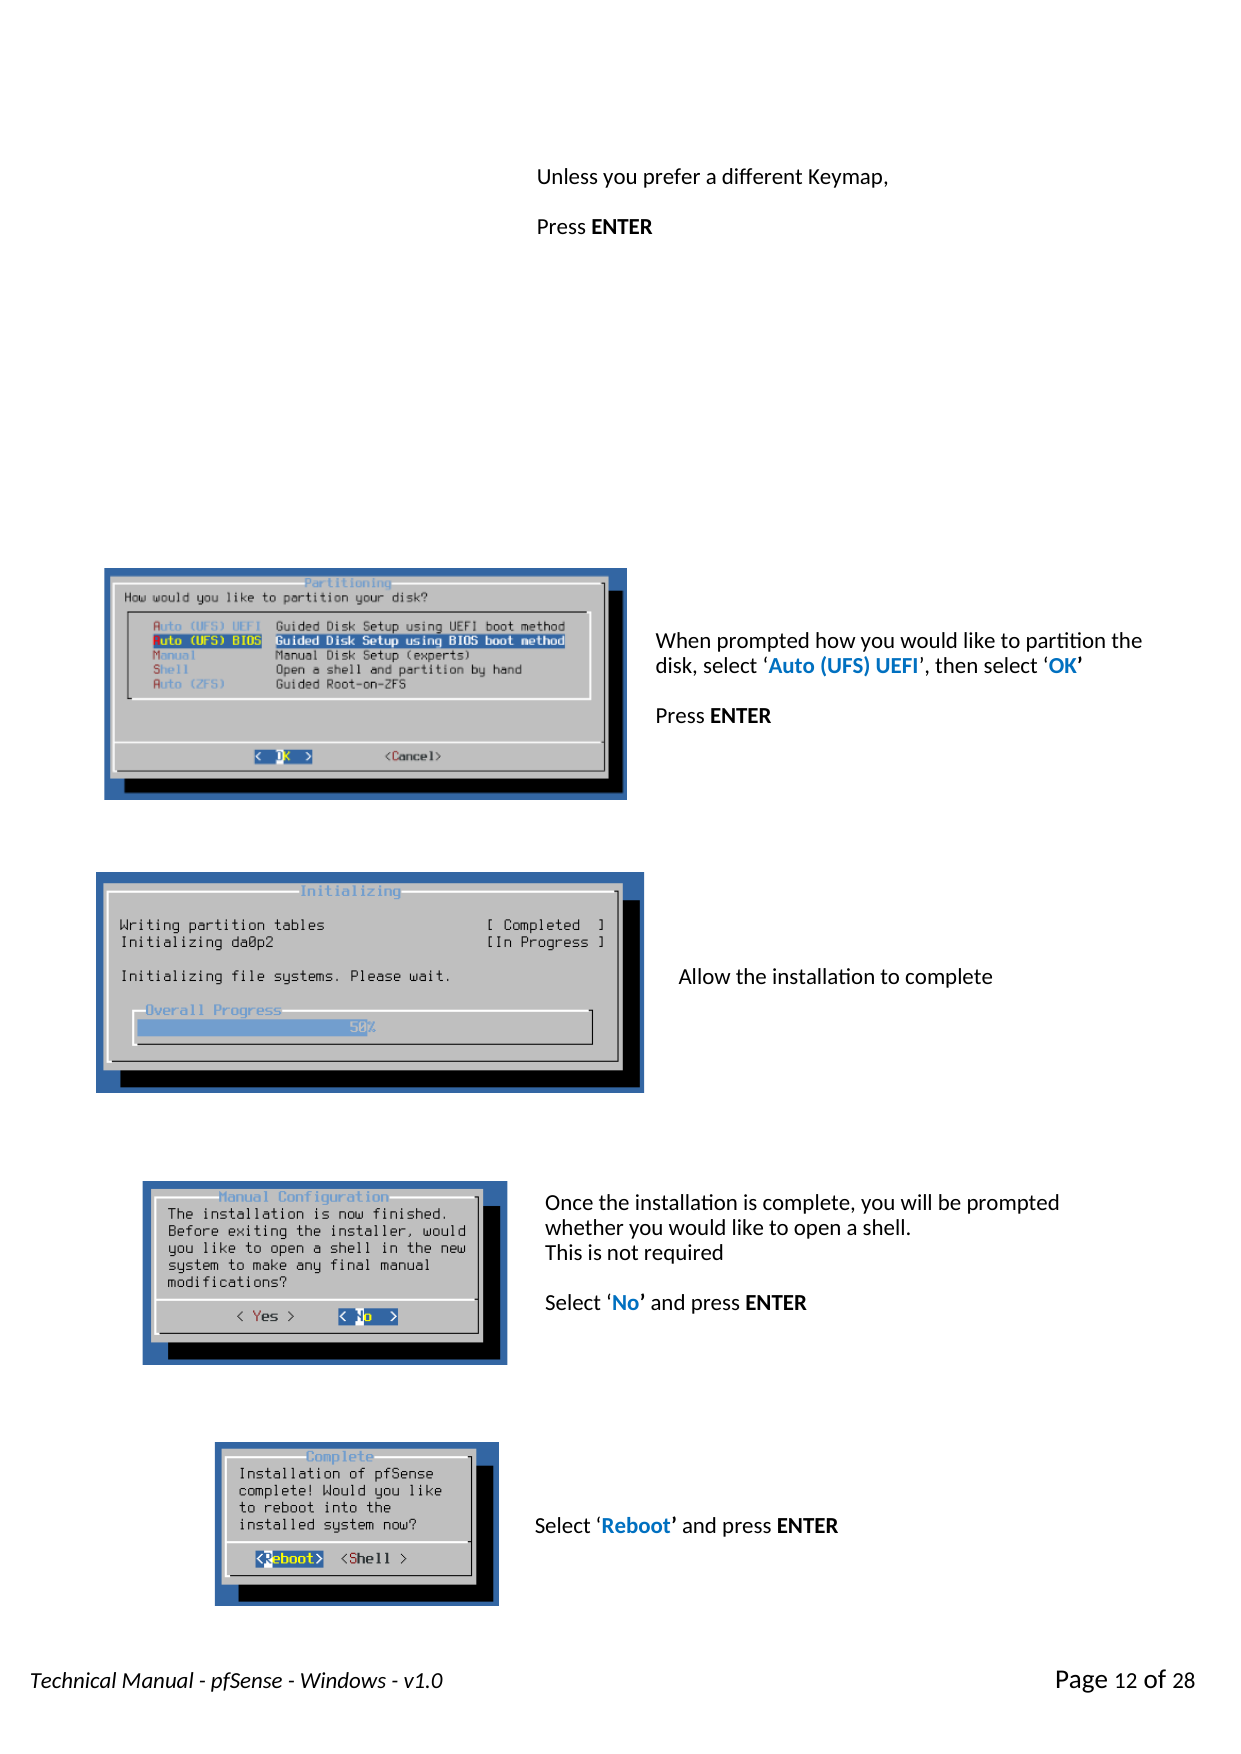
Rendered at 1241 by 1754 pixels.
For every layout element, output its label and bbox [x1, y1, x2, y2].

picture [142, 1181, 508, 1365]
picture [104, 568, 627, 800]
picture [214, 1442, 499, 1606]
picture [96, 872, 645, 1093]
